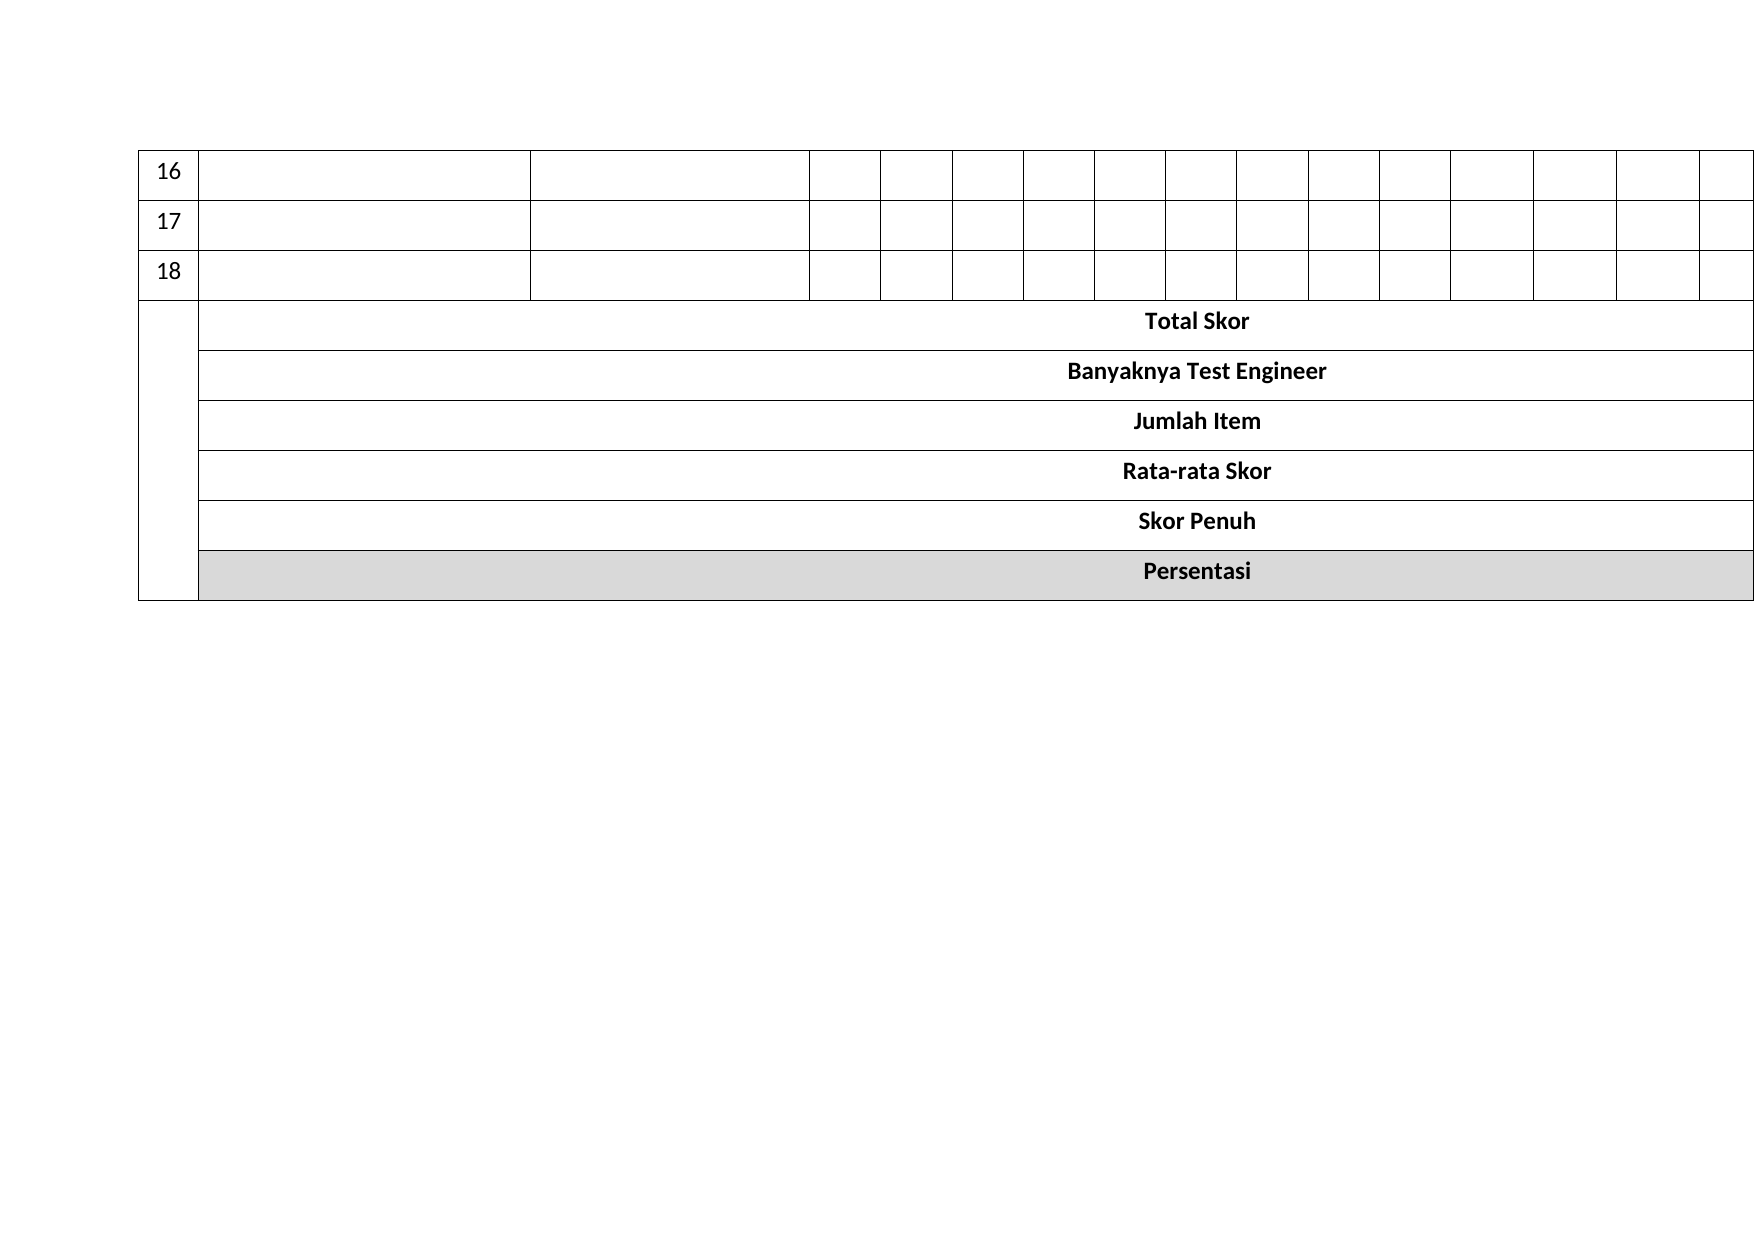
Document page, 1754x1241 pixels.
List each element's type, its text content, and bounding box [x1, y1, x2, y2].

table_cell [199, 151, 530, 200]
table_cell Rata-rata Skor [199, 451, 1753, 500]
table_cell [1380, 201, 1450, 250]
table_cell [1166, 251, 1236, 300]
table_cell 18 [139, 251, 198, 300]
table_cell [1617, 251, 1699, 300]
table_cell [1237, 201, 1308, 250]
table_cell [199, 251, 530, 300]
table_cell [1380, 251, 1450, 300]
table_cell [881, 251, 952, 300]
table_cell [531, 251, 809, 300]
table_cell [139, 301, 198, 600]
table_cell [953, 151, 1023, 200]
table_cell [1237, 251, 1308, 300]
table_cell [1237, 151, 1308, 200]
table_cell [1700, 201, 1753, 250]
table_cell Skor Penuh [199, 501, 1753, 550]
table_cell [1095, 251, 1165, 300]
table_cell [810, 201, 880, 250]
table_cell Jumlah Item [199, 401, 1753, 450]
table_cell [1166, 151, 1236, 200]
table_cell [1617, 151, 1699, 200]
table_cell [1534, 151, 1616, 200]
table_cell [1309, 251, 1379, 300]
table_cell [810, 251, 880, 300]
table_cell Total Skor [199, 301, 1753, 350]
table_cell [1095, 151, 1165, 200]
table_cell [1024, 201, 1094, 250]
table_cell [953, 201, 1023, 250]
table_cell [1700, 251, 1753, 300]
table_cell [1024, 251, 1094, 300]
table_cell [199, 201, 530, 250]
table_cell [810, 151, 880, 200]
table_cell [1451, 201, 1533, 250]
table_cell Banyaknya Test Engineer [199, 351, 1753, 400]
table_cell [1534, 251, 1616, 300]
table_cell [1309, 151, 1379, 200]
table_cell [1451, 151, 1533, 200]
table_cell [1534, 201, 1616, 250]
table_cell [1700, 151, 1753, 200]
table_cell [531, 201, 809, 250]
table_cell [1617, 201, 1699, 250]
table_cell 16 [139, 151, 198, 200]
table_cell [1166, 201, 1236, 250]
table_cell [1309, 201, 1379, 250]
table_cell [1095, 201, 1165, 250]
table_cell [1451, 251, 1533, 300]
table_cell Persentasi [199, 551, 1753, 600]
table_cell 17 [139, 201, 198, 250]
table_cell [881, 201, 952, 250]
table_cell [881, 151, 952, 200]
table_cell [531, 151, 809, 200]
table_cell [1024, 151, 1094, 200]
table_cell [1380, 151, 1450, 200]
table_cell [953, 251, 1023, 300]
